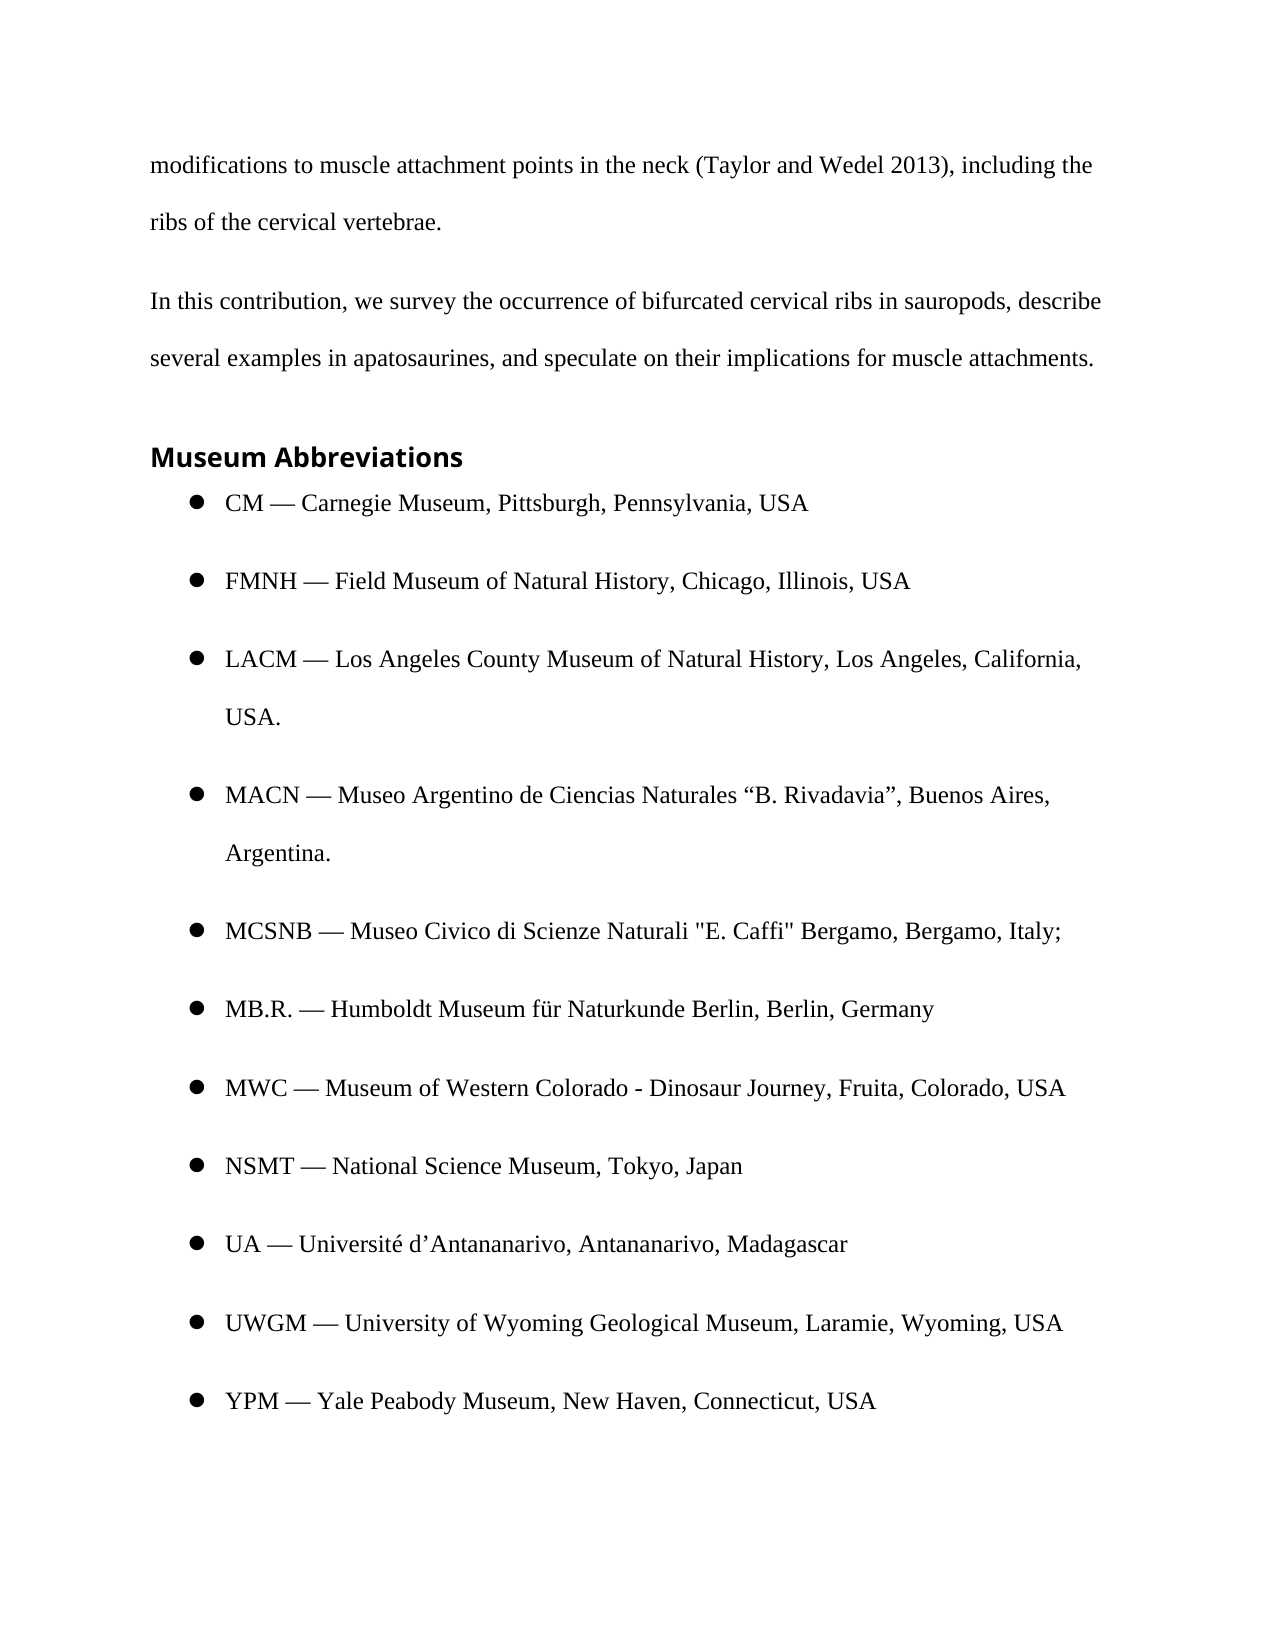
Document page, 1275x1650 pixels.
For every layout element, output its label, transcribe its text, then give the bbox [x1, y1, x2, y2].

list UA — Université d’Antananarivo, Antananarivo, Madagascar [187, 1229, 1125, 1258]
list MCSNB — Museo Civico di Scienze Naturali "E. Caffi" Bergamo, Bergamo, Italy; [187, 916, 1125, 945]
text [150, 150, 1125, 236]
list MWC — Museum of Western Colorado - Dinosaur Journey, Fruita, Colorado, USA [187, 1073, 1125, 1101]
list FMNH — Field Museum of Natural History, Chicago, Illinois, USA [187, 566, 1125, 595]
list MB.R. — Humboldt Museum für Naturkunde Berlin, Berlin, Germany [187, 994, 1125, 1023]
list UWGM — University of Wyoming Geological Museum, Laramie, Wyoming, USA [187, 1308, 1125, 1336]
list MACN — Museo Argentino de Ciencias Naturales “B. Rivadavia”, Buenos Aires, Argentina. [187, 780, 1125, 866]
text In this contribution, we survey the occurrence of bifurcated cervical ribs in sauropods, describe several examples in apatosaurines, and speculate on their implications for muscle attachments. [150, 286, 1125, 372]
list NSMT — National Science Museum, Tokyo, Japan [187, 1151, 1125, 1180]
list LACM — Los Angeles County Museum of Natural History, Los Angeles, California, USA. [187, 644, 1125, 731]
list YPM — Yale Peabody Museum, New Haven, Connecticut, USA [187, 1386, 1125, 1415]
list CM — Carnegie Museum, Pittsburgh, Pennsylvania, USA [187, 488, 1125, 516]
subtitle Museum Abbreviations [150, 438, 1125, 475]
